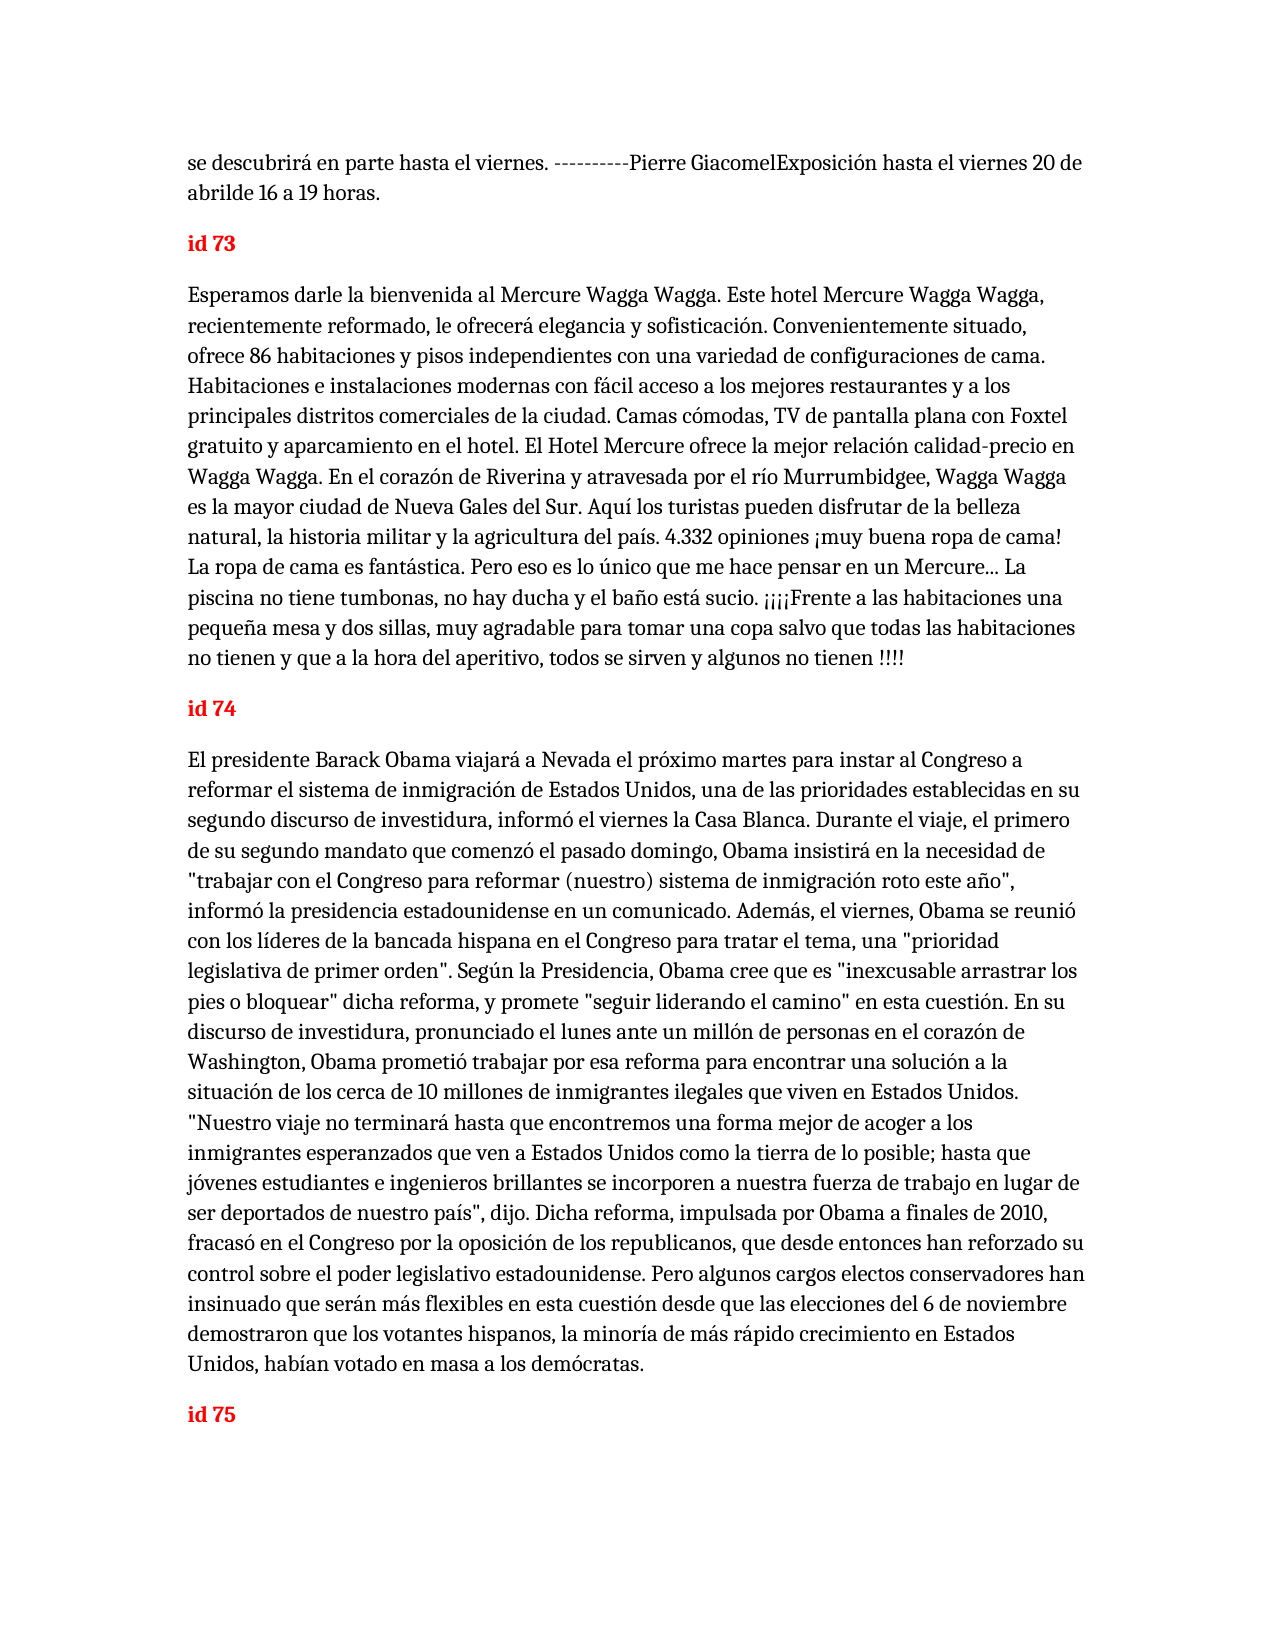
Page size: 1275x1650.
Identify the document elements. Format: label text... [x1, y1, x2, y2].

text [187, 150, 1087, 207]
text Esperamos darle la bienvenida al Mercure Wagga Wagga. Este hotel Mercure Wagga Wagga, recientemente reformado, le ofrecerá elegancia y sofisticación. Convenientemente situado, ofrece 86 habitaciones y pisos independientes con una variedad de configuraciones de cama. Habitaciones e instalaciones modernas con fácil acceso a los mejores restaurantes y a los principales distritos comerciales de la ciudad. Camas cómodas, TV de pantalla plana con Foxtel gratuito y aparcamiento en el hotel. El Hotel Mercure ofrece la mejor relación calidad-precio en Wagga Wagga. En el corazón de Riverina y atravesada por el río Murrumbidgee, Wagga Wagga es la mayor ciudad de Nueva Gales del Sur. Aquí los turistas pueden disfrutar de la belleza natural, la historia militar y la agricultura del país. 4.332 opiniones ¡muy buena ropa de cama! La ropa de cama es fantástica. Pero eso es lo único que me hace pensar en un Mercure... La piscina no tiene tumbonas, no hay ducha y el baño está sucio. ¡¡¡¡Frente a las habitaciones una pequeña mesa y dos sillas, muy agradable para tomar una copa salvo que todas las habitaciones no tienen y que a la hora del aperitivo, todos se sirven y algunos no tienen !!!! [187, 282, 1087, 671]
text id 75 [187, 1402, 1087, 1428]
text El presidente Barack Obama viajará a Nevada el próximo martes para instar al Congreso a reformar el sistema de inmigración de Estados Unidos, una de las prioridades establecidas en su segundo discurso de investidura, informó el viernes la Casa Blanca. Durante el viaje, el primero de su segundo mandato que comenzó el pasado domingo, Obama insistirá en la necesidad de "trabajar con el Congreso para reformar (nuestro) sistema de inmigración roto este año", informó la presidencia estadounidense en un comunicado. Además, el viernes, Obama se reunió con los líderes de la bancada hispana en el Congreso para tratar el tema, una "prioridad legislativa de primer orden". Según la Presidencia, Obama cree que es "inexcusable arrastrar los pies o bloquear" dicha reforma, y promete "seguir liderando el camino" en esta cuestión. En su discurso de investidura, pronunciado el lunes ante un millón de personas en el corazón de Washington, Obama prometió trabajar por esa reforma para encontrar una solución a la situación de los cerca de 10 millones de inmigrantes ilegales que viven en Estados Unidos. "Nuestro viaje no terminará hasta que encontremos una forma mejor de acoger a los inmigrantes esperanzados que ven a Estados Unidos como la tierra de lo posible; hasta que jóvenes estudiantes e ingenieros brillantes se incorporen a nuestra fuerza de trabajo en lugar de ser deportados de nuestro país", dijo. Dicha reforma, impulsada por Obama a finales de 2010, fracasó en el Congreso por la oposición de los republicanos, que desde entonces han reforzado su control sobre el poder legislativo estadounidense. Pero algunos cargos electos conservadores han insinuado que serán más flexibles en esta cuestión desde que las elecciones del 6 de noviembre demostraron que los votantes hispanos, la minoría de más rápido crecimiento en Estados Unidos, habían votado en masa a los demócratas. [187, 747, 1087, 1377]
text id 73 [187, 231, 1087, 258]
text id 74 [187, 696, 1087, 722]
